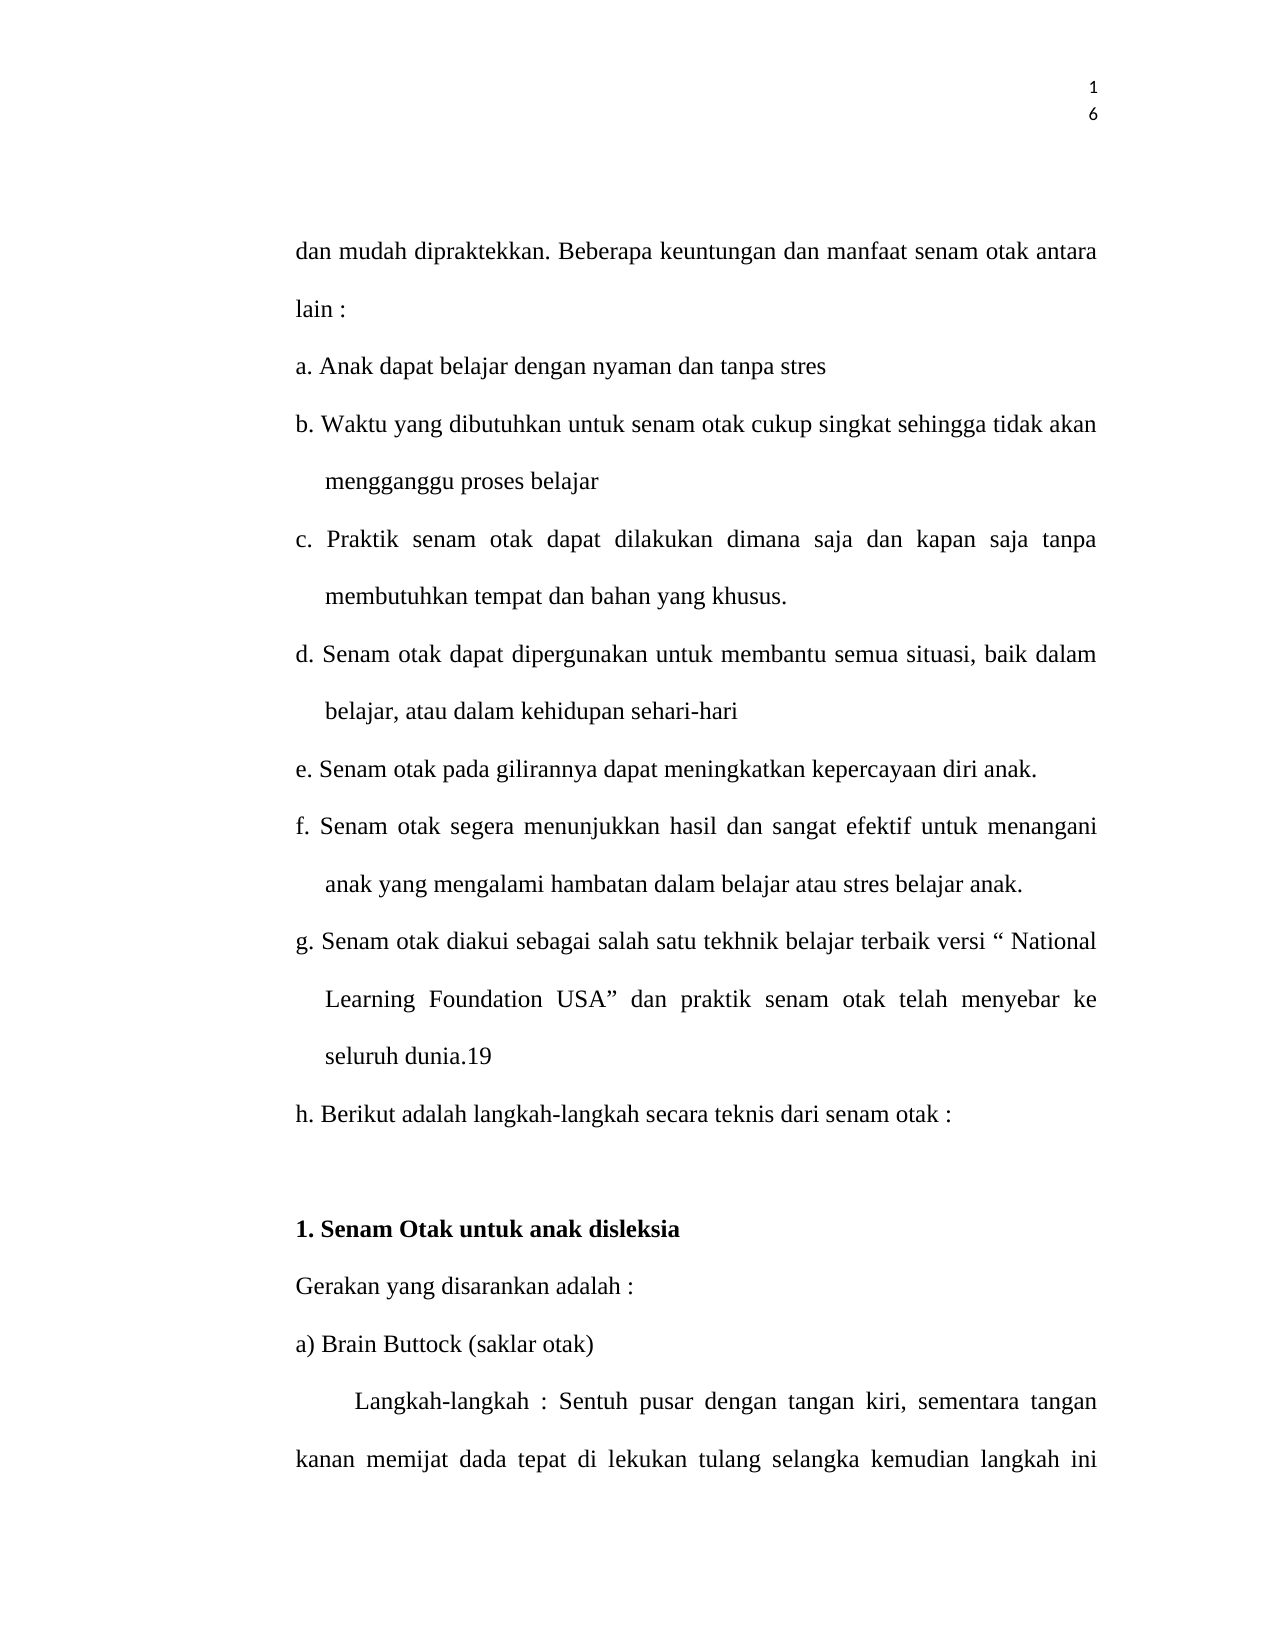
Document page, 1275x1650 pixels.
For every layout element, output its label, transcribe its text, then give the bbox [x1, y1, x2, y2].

list f. Senam otak segera menunjukkan hasil dan sangat efektif untuk menangani anak yang mengalami hambatan dalam belajar atau stres belajar anak. [295, 811, 1098, 897]
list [295, 236, 1098, 322]
list a) Brain Buttock (saklar otak) [295, 1329, 1098, 1357]
list d. Senam otak dapat dipergunakan untuk membantu semua situasi, baik dalam belajar, atau dalam kehidupan sehari-hari [295, 639, 1098, 725]
list a. Anak dapat belajar dengan nyaman dan tanpa stres [295, 351, 1098, 380]
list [295, 1386, 1098, 1472]
list h. Berikut adalah langkah-langkah secara teknis dari senam otak : [295, 1099, 1098, 1127]
list b. Waktu yang dibutuhkan untuk senam otak cukup singkat sehingga tidak akan mengganggu proses belajar [295, 409, 1098, 495]
list e. Senam otak pada gilirannya dapat meningkatkan kepercayaan diri anak. [295, 754, 1098, 782]
list g. Senam otak diakui sebagai salah satu tekhnik belajar terbaik versi “ National Learning Foundation USA” dan praktik senam otak telah menyebar ke seluruh dunia.19 [295, 926, 1098, 1070]
list 1. Senam Otak untuk anak disleksia [295, 1214, 1098, 1242]
list c. Praktik senam otak dapat dilakukan dimana saja dan kapan saja tanpa membutuhkan tempat dan bahan yang khusus. [295, 524, 1098, 610]
list Gerakan yang disarankan adalah : [295, 1271, 1098, 1300]
